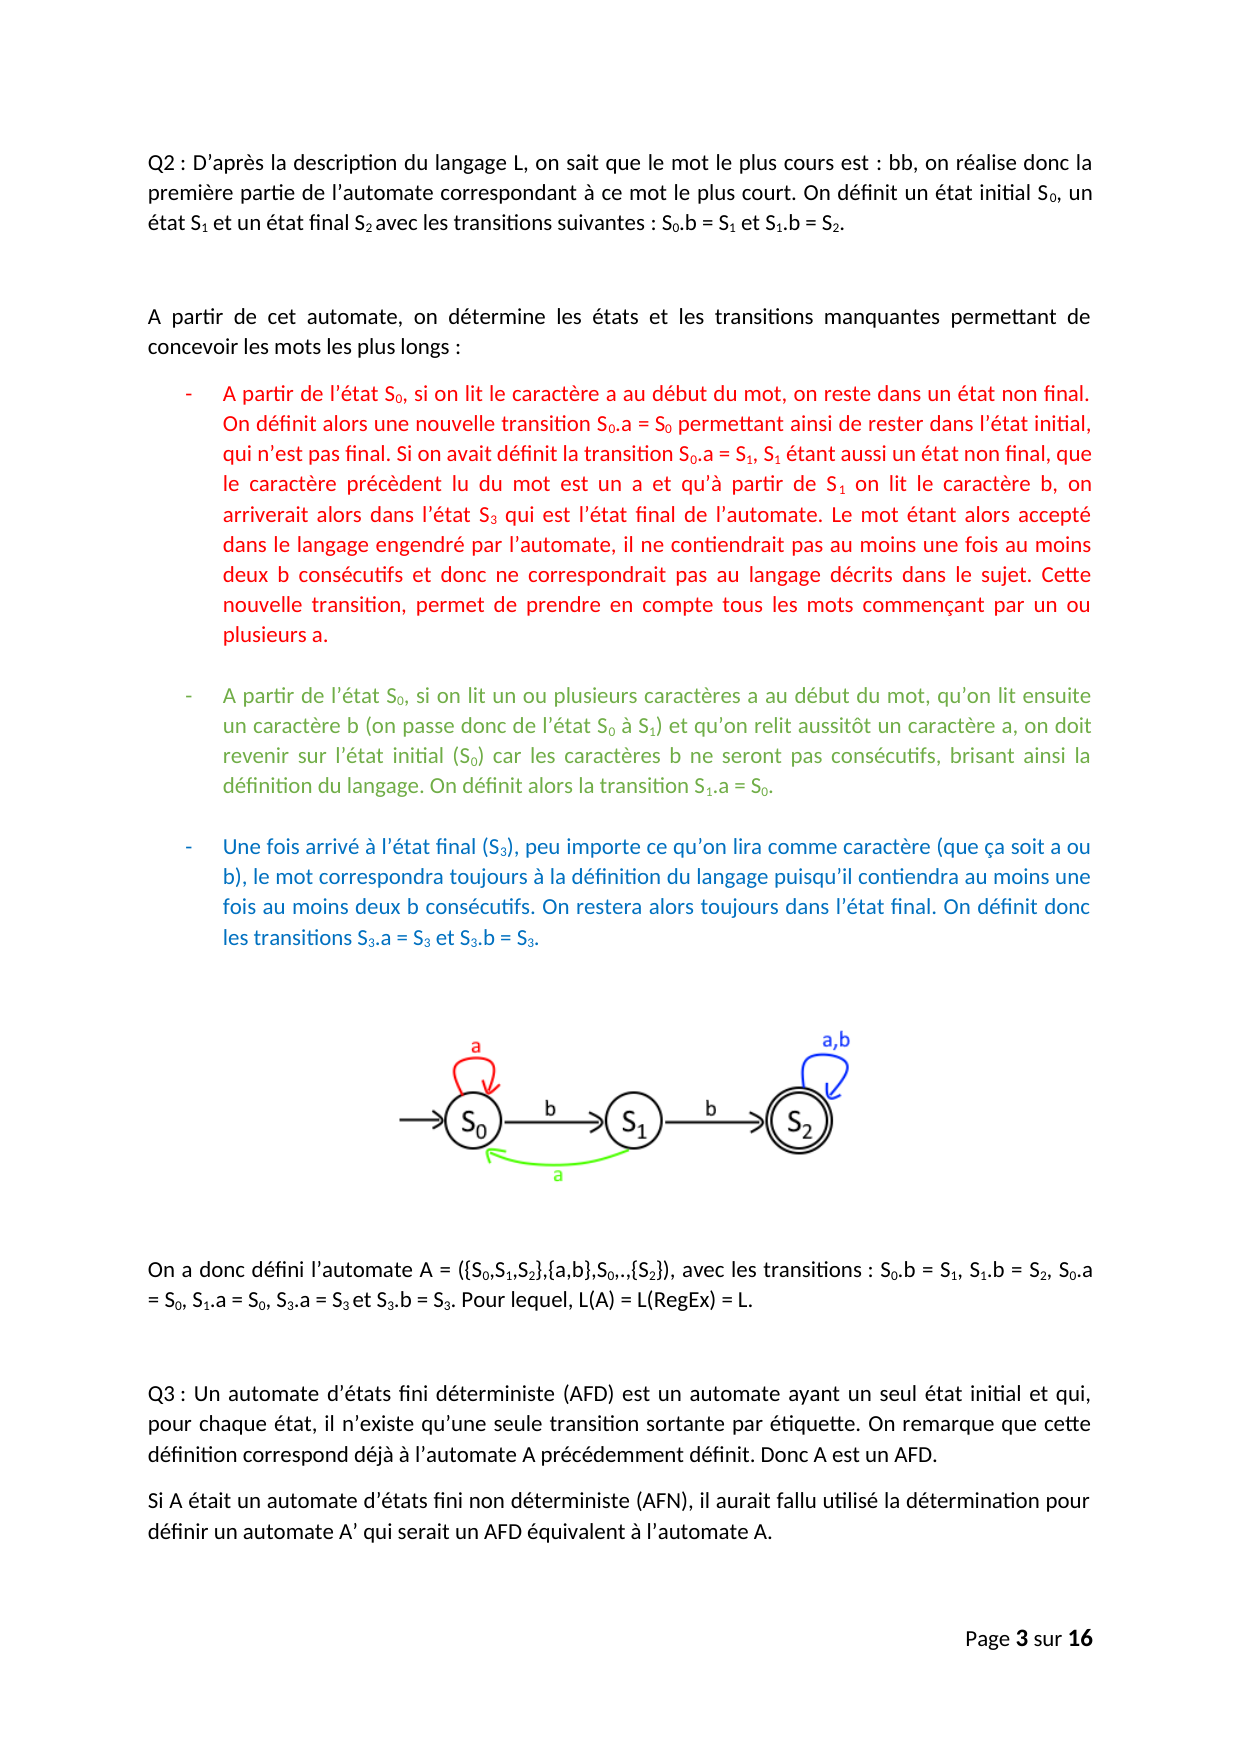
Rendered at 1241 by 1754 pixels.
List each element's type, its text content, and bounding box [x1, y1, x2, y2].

text Si A était un automate d’états fini non déterministe (AFN), il aurait fallu utilisé la détermination pour définir un automate A’ qui serait un AFD équivalent à l’automate A. [148, 1487, 1093, 1545]
picture [332, 969, 908, 1237]
text Q3 : Un automate d’états fini déterministe (AFD) est un automate ayant un seul état initial et qui, pour chaque état, il n’existe qu’une seule transition sortante par étiquette. On remarque que cette définition correspond déjà à l’automate A précédemment définit. Donc A est un AFD. [148, 1379, 1093, 1468]
list A partir de l’état S0, si on lit un ou plusieurs caractères a au début du mot, qu’on lit ensuite un caractère b (on passe donc de l’état S0 à S1) et qu’on relit aussitôt un caractère a, on doit revenir sur l’état initial (S0) car les caractères b ne seront pas consécutifs, brisant ainsi la définition du langage. On définit alors la transition S1.a = S0. [185, 681, 1093, 799]
text On a donc défini l’automate A = ({S0,S1,S2},{a,b},S0,.,{S2}), avec les transitions : S0.b = S1, S1.b = S2, S0.a = S0, S1.a = S0, S3.a = S3 et S3.b = S3. Pour lequel, L(A) = L(RegEx) = L. [148, 1255, 1093, 1313]
text Q2 : D’après la description du langage L, on sait que le mot le plus cours est : bb, on réalise donc la première partie de l’automate correspondant à ce mot le plus court. On définit un état initial S0, un état S1 et un état final S2 avec les transitions suivantes : S0.b = S1 et S1.b = S2. [148, 148, 1093, 236]
list Une fois arrivé à l’état final (S3), peu importe ce qu’on lira comme caractère (que ça soit a ou b), le mot correspondra toujours à la définition du langage puisqu’il contiendra au moins une fois au moins deux b consécutifs. On restera alors toujours dans l’état final. On définit donc les transitions S3.a = S3 et S3.b = S3. [185, 832, 1093, 951]
text A partir de cet automate, on détermine les états et les transitions manquantes permettant de concevoir les mots les plus longs : [148, 302, 1093, 360]
list A partir de l’état S0, si on lit le caractère a au début du mot, on reste dans un état non final. On définit alors une nouvelle transition S0.a = S0 permettant ainsi de rester dans l’état initial, qui n’est pas final. Si on avait définit la transition S0.a = S1, S1 étant aussi un état non final, que le caractère précèdent lu du mot est un a et qu’à partir de S1 on lit le caractère b, on arriverait alors dans l’état S3 qui est l’état final de l’automate. Le mot étant alors accepté dans le langage engendré par l’automate, il ne contiendrait pas au moins une fois au moins deux b consécutifs et donc ne correspondrait pas au langage décrits dans le sujet. Cette nouvelle transition, permet de prendre en compte tous les mots commençant par un ou plusieurs a. [185, 379, 1093, 648]
